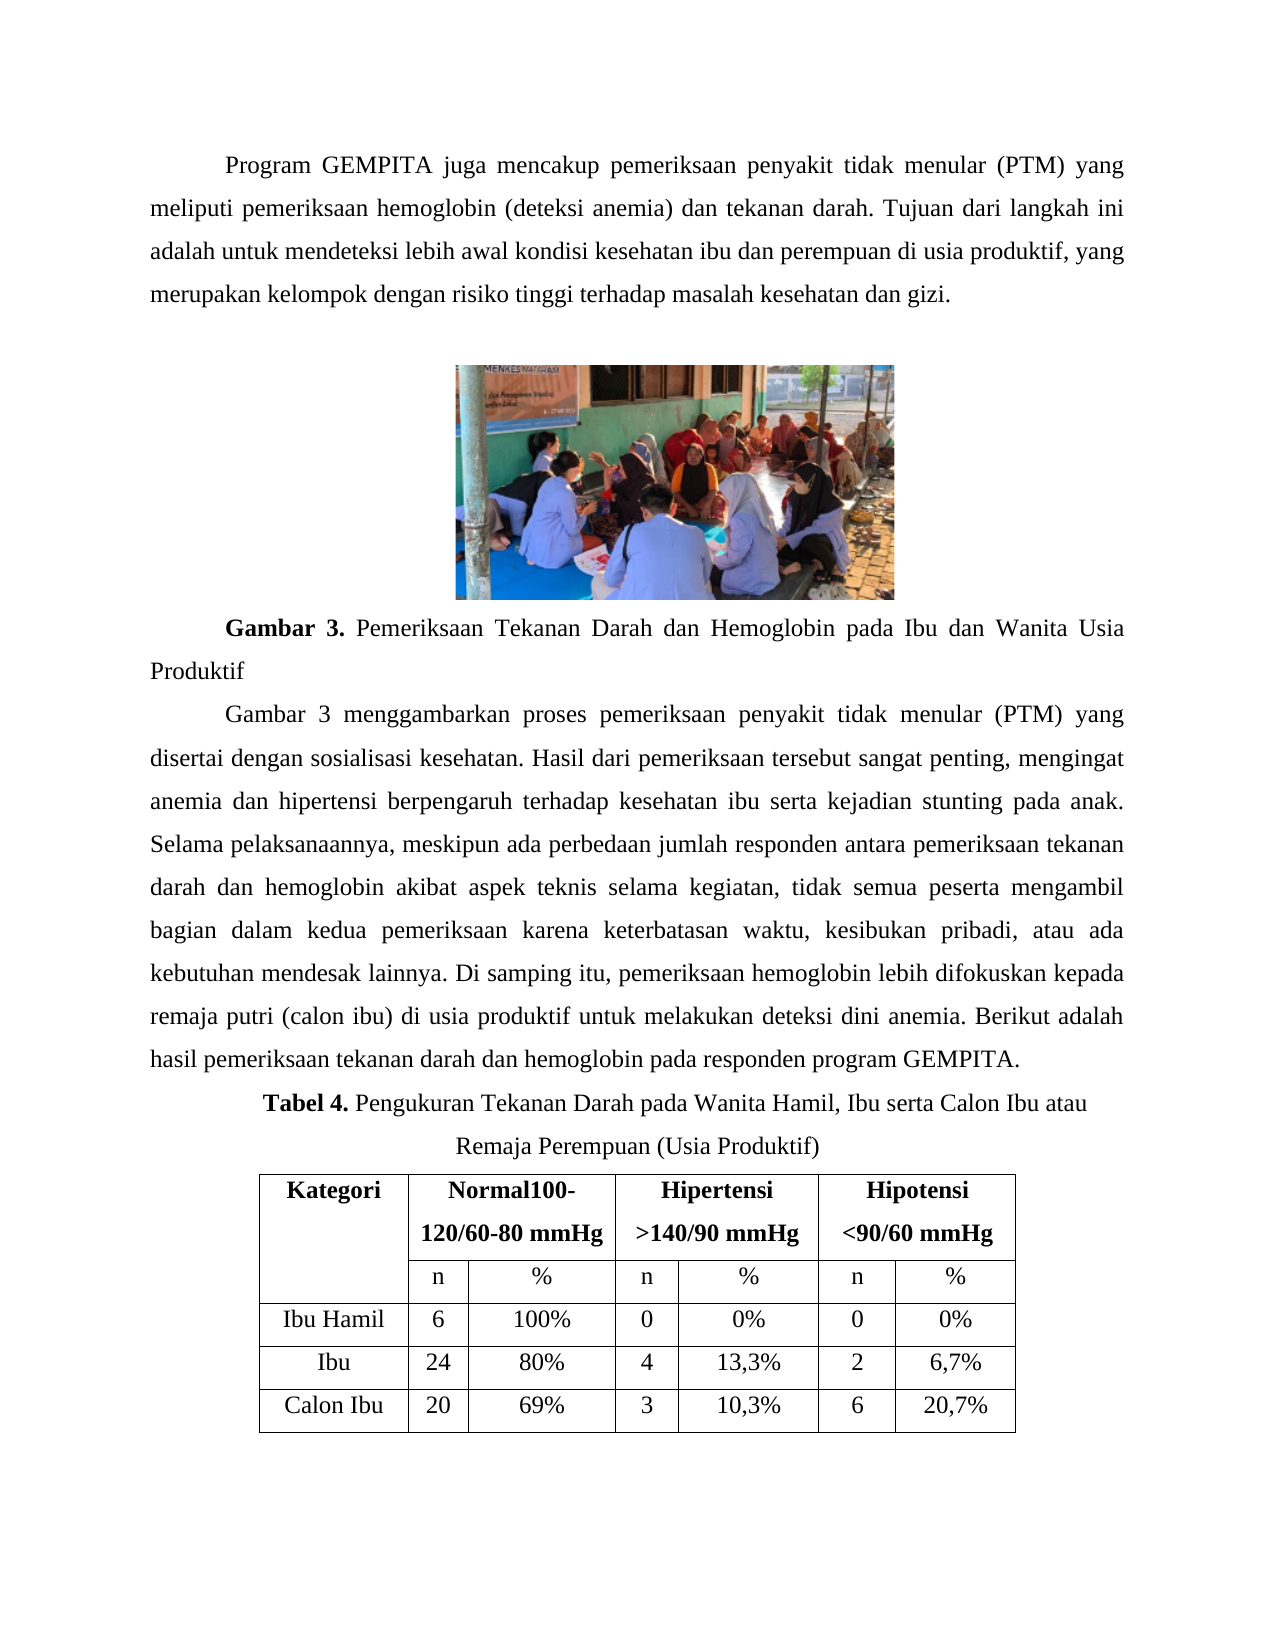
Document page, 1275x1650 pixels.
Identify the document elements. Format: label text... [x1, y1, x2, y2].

table_cell Calon Ibu [260, 1390, 408, 1432]
table_cell 2 [819, 1347, 895, 1389]
table_header Normal100-120/60-80 mmHg [409, 1175, 615, 1260]
table_cell 4 [616, 1347, 678, 1389]
table_cell % [679, 1261, 818, 1303]
table_cell Ibu Hamil [260, 1304, 408, 1346]
picture [455, 365, 895, 600]
table_cell Ibu [260, 1347, 408, 1389]
table_cell n [409, 1261, 468, 1303]
table_cell 0 [616, 1304, 678, 1346]
table_cell 24 [409, 1347, 468, 1389]
text Tabel 4. Pengukuran Tekanan Darah pada Wanita Hamil, Ibu serta Calon Ibu atau Remaja Perempuan (Usia Produktif) [150, 1088, 1125, 1159]
table_cell 0% [896, 1304, 1015, 1346]
table_cell % [896, 1261, 1015, 1303]
table_cell 80% [469, 1347, 615, 1389]
table_cell 20,7% [896, 1390, 1015, 1432]
table_header Hipotensi <90/60 mmHg [819, 1175, 1015, 1260]
table_header Hipertensi >140/90 mmHg [616, 1175, 818, 1260]
table_cell 6 [409, 1304, 468, 1346]
table_cell 6,7% [896, 1347, 1015, 1389]
text Gambar 3 menggambarkan proses pemeriksaan penyakit tidak menular (PTM) yang disertai dengan sosialisasi kesehatan. Hasil dari pemeriksaan tersebut sangat penting, mengingat anemia dan hipertensi berpengaruh terhadap kesehatan ibu serta kejadian stunting pada anak. Selama pelaksanaannya, meskipun ada perbedaan jumlah responden antara pemeriksaan tekanan darah dan hemoglobin akibat aspek teknis selama kegiatan, tidak semua peserta mengambil bagian dalam kedua pemeriksaan karena keterbatasan waktu, kesibukan pribadi, atau ada kebutuhan mendesak lainnya. Di samping itu, pemeriksaan hemoglobin lebih difokuskan kepada remaja putri (calon ibu) di usia produktif untuk melakukan deteksi dini anemia. Berikut adalah hasil pemeriksaan tekanan darah dan hemoglobin pada responden program GEMPITA. [150, 699, 1125, 1073]
table_cell 69% [469, 1390, 615, 1432]
text Program GEMPITA juga mencakup pemeriksaan penyakit tidak menular (PTM) yang meliputi pemeriksaan hemoglobin (deteksi anemia) dan tekanan darah. Tujuan dari langkah ini adalah untuk mendeteksi lebih awal kondisi kesehatan ibu dan perempuan di usia produktif, yang merupakan kelompok dengan risiko tinggi terhadap masalah kesehatan dan gizi. [150, 150, 1125, 308]
table_cell 13,3% [679, 1347, 818, 1389]
table_cell 10,3% [679, 1390, 818, 1432]
table_cell 20 [409, 1390, 468, 1432]
table_header Kategori [260, 1175, 408, 1303]
table_cell n [616, 1261, 678, 1303]
text Gambar 3. Pemeriksaan Tekanan Darah dan Hemoglobin pada Ibu dan Wanita Usia Produktif [150, 613, 1125, 685]
table_cell 100% [469, 1304, 615, 1346]
table_cell n [819, 1261, 895, 1303]
table_cell 0 [819, 1304, 895, 1346]
table_cell 6 [819, 1390, 895, 1432]
table_cell 3 [616, 1390, 678, 1432]
table_cell 0% [679, 1304, 818, 1346]
table_cell % [469, 1261, 615, 1303]
